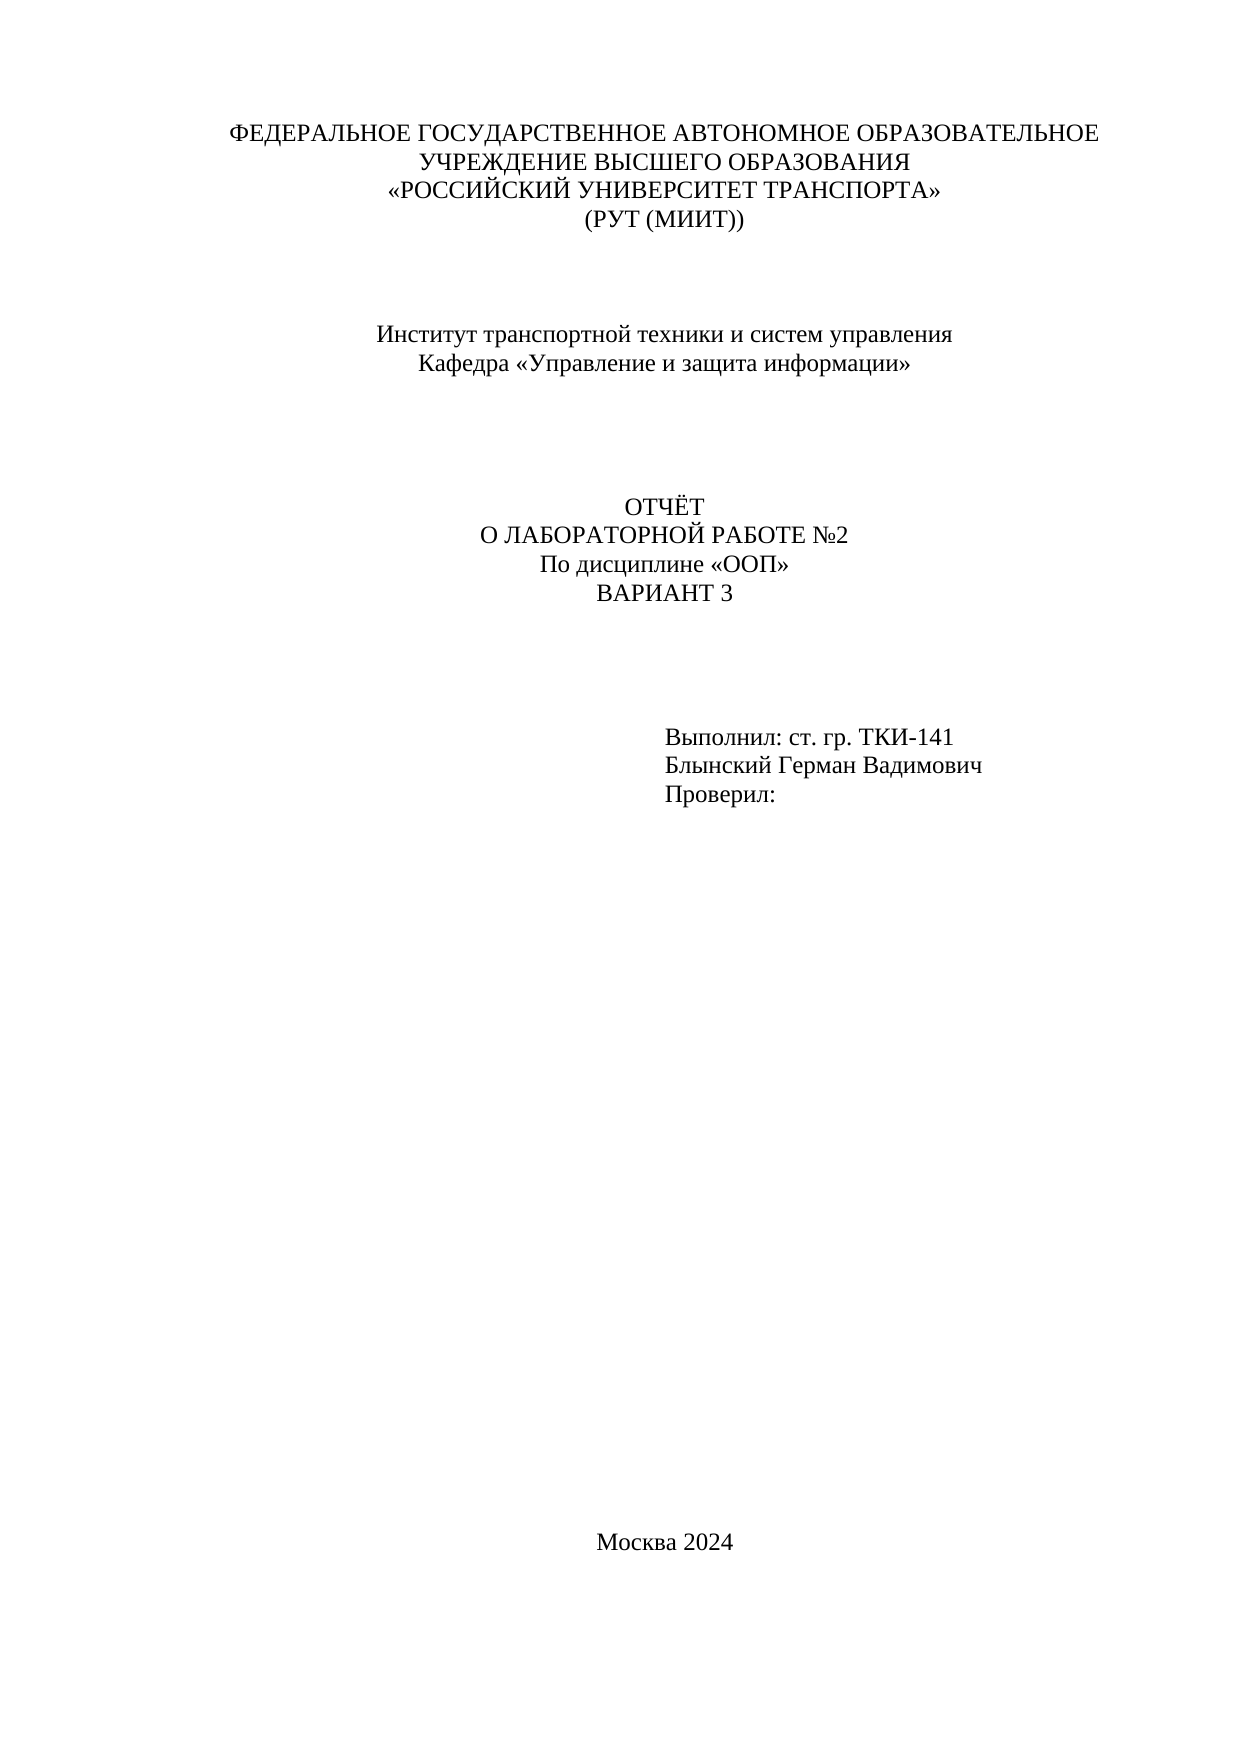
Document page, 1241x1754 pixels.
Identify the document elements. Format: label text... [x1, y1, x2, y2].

text Блынский Герман Вадимович [177, 751, 1152, 779]
text ВАРИАНТ 3 [177, 578, 1152, 607]
text ФЕДЕРАЛЬНОЕ ГОСУДАРСТВЕННОЕ АВТОНОМНОЕ ОБРАЗОВАТЕЛЬНОЕ УЧРЕЖДЕНИЕ ВЫСШЕГО ОБРАЗОВАНИЯ «РОССИЙСКИЙ УНИВЕРСИТЕТ ТРАНСПОРТА» (РУТ (МИИТ)) [177, 118, 1152, 233]
text Москва 2024 [177, 1527, 1152, 1556]
text ОТЧЁТ О ЛАБОРАТОРНОЙ РАБОТЕ №2 [177, 492, 1152, 549]
text По дисциплине «ООП» [177, 549, 1152, 578]
text Институт транспортной техники и систем управления [177, 319, 1152, 348]
text Кафедра «Управление и защита информации» [177, 348, 1152, 377]
text Проверил: [177, 779, 1152, 808]
text Выполнил: ст. гр. ТКИ-141 [177, 722, 1152, 751]
